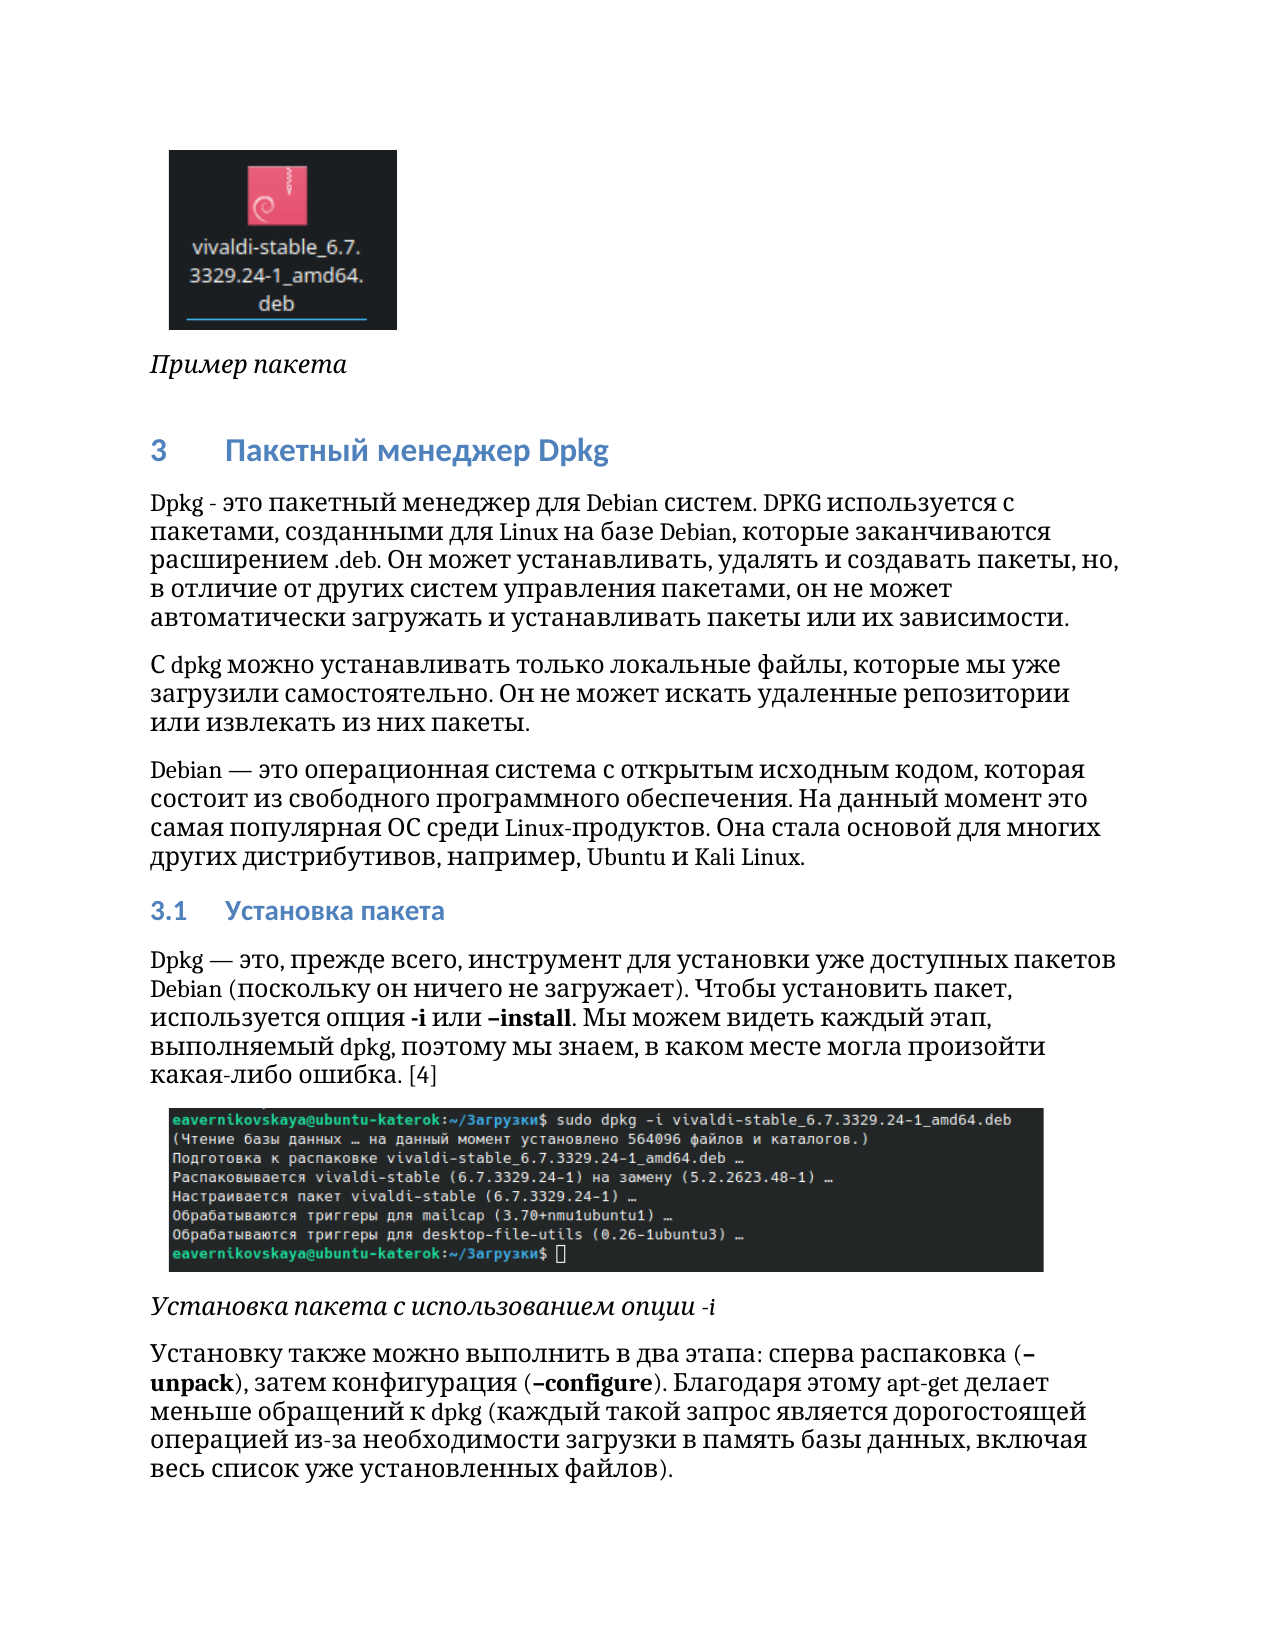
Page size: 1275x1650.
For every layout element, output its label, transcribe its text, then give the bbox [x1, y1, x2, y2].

text Dpkg - это пакетный менеджер для Debian систем. DPKG используется с пакетами, созданными для Linux на базе Debian, которые заканчиваются расширением .deb. Он может устанавливать, удалять и создавать пакеты, но, в отличие от других систем управления пакетами, он не может автоматически загружать и устанавливать пакеты или их зависимости. [150, 489, 1125, 632]
subtitle 3 Пакетный менеджер Dpkg [150, 429, 1125, 470]
text Установку также можно выполнить в два этапа: сперва распаковка (–unpack), затем конфигурация (–configure). Благодаря этому apt-get делает меньше обращений к dpkg (каждый такой запрос является дорогостоящей операцией из-за необходимости загрузки в память базы данных, включая весь список уже установленных файлов). [150, 1340, 1125, 1484]
picture [168, 1108, 1044, 1272]
text Dpkg — это, прежде всего, инструмент для установки уже доступных пакетов Debian (поскольку он ничего не загружает). Чтобы установить пакет, используется опция -i или –install. Мы можем видеть каждый этап, выполняемый dpkg, поэтому мы знаем, в каком месте могла произойти какая-либо ошибка. [4] [150, 946, 1125, 1090]
text Установка пакета с использованием опции -i [150, 1292, 1125, 1321]
text С dpkg можно устанавливать только локальные файлы, которые мы уже загрузили самостоятельно. Он не может искать удаленные репозитории или извлекать из них пакеты. [150, 651, 1125, 737]
picture [168, 150, 397, 330]
text Debian — это операционная система с открытым исходным кодом, которая состоит из свободного программного обеспечения. На данный момент это самая популярная ОС среди Linux-продуктов. Она стала основой для многих других дистрибутивов, например, Ubuntu и Kali Linux. [150, 756, 1125, 871]
subtitle 3.1 Установка пакета [150, 892, 1125, 928]
text Пример пакета [150, 351, 1125, 379]
